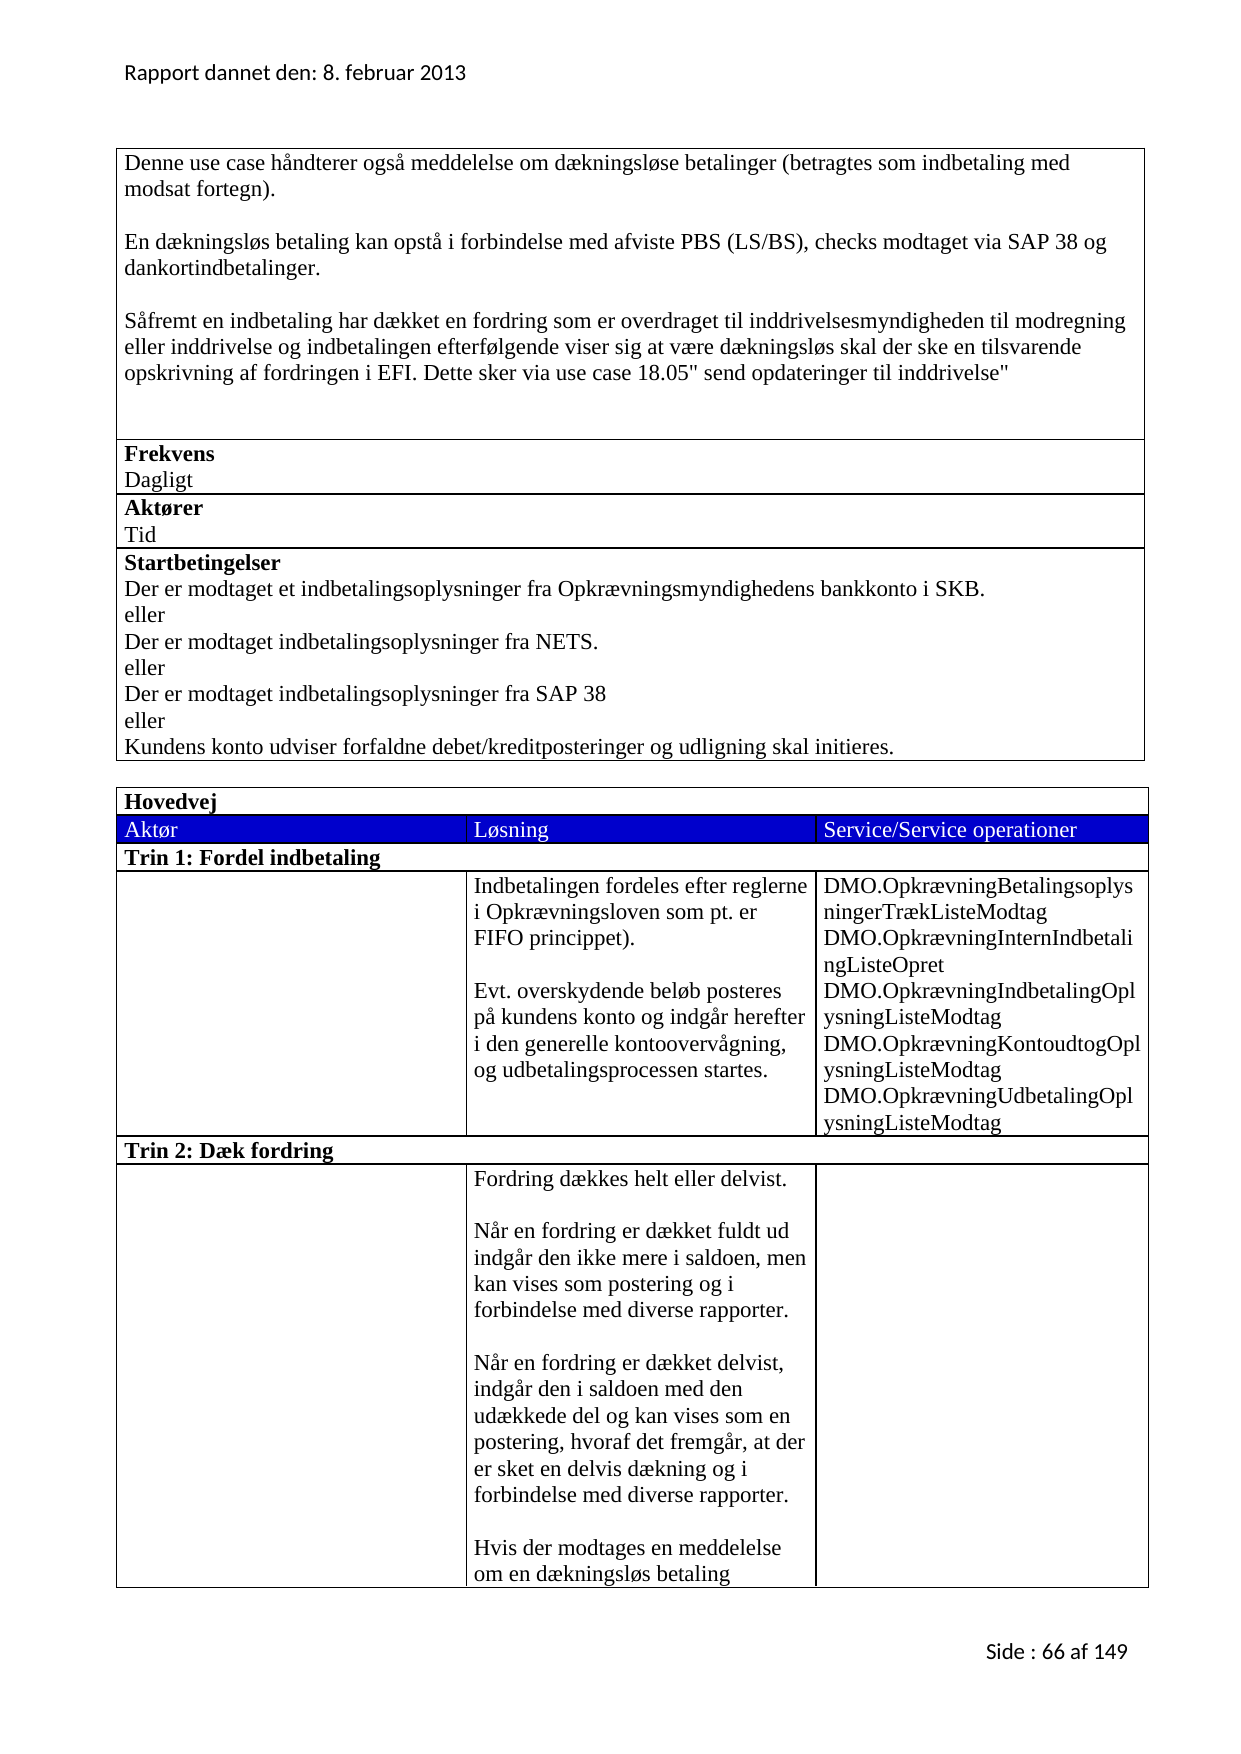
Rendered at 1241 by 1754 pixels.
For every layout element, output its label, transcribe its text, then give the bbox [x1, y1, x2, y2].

table_cell [117, 872, 466, 1135]
table_cell Frekvens Dagligt [117, 440, 1144, 493]
table_cell Aktør [117, 816, 466, 842]
table_header Hovedvej [117, 788, 1148, 814]
table_cell [817, 1165, 1148, 1586]
table_cell DMO.OpkrævningBetalingsoplysningerTrækListeModtag DMO.OpkrævningInternIndbetalingListeOpret DMO.OpkrævningIndbetalingOplysningListeModtag DMO.OpkrævningKontoudtogOplysningListeModtag DMO.OpkrævningUdbetalingOplysningListeModtag [817, 872, 1148, 1135]
table_cell Startbetingelser Der er modtaget et indbetalingsoplysninger fra Opkrævningsmyndighedens bankkonto i SKB. eller Der er modtaget indbetalingsoplysninger fra NETS. eller Der er modtaget indbetalingsoplysninger fra SAP 38 eller Kundens konto udviser forfaldne debet/kreditposteringer og udligning skal initieres. [117, 549, 1144, 759]
table_cell Aktører Tid [117, 495, 1144, 547]
table_cell Løsning [467, 816, 815, 842]
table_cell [467, 1165, 815, 1586]
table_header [117, 149, 1144, 438]
table_cell [117, 1165, 466, 1586]
table_cell Indbetalingen fordeles efter reglerne i Opkrævningsloven som pt. er FIFO princippet). Evt. overskydende beløb posteres på kundens konto og indgår herefter i den generelle kontoovervågning, og udbetalingsprocessen startes. [467, 872, 815, 1135]
table_cell Trin 1: Fordel indbetaling [117, 844, 1148, 870]
table_cell Service/Service operationer [817, 816, 1148, 842]
table_cell Trin 2: Dæk fordring [117, 1137, 1148, 1163]
